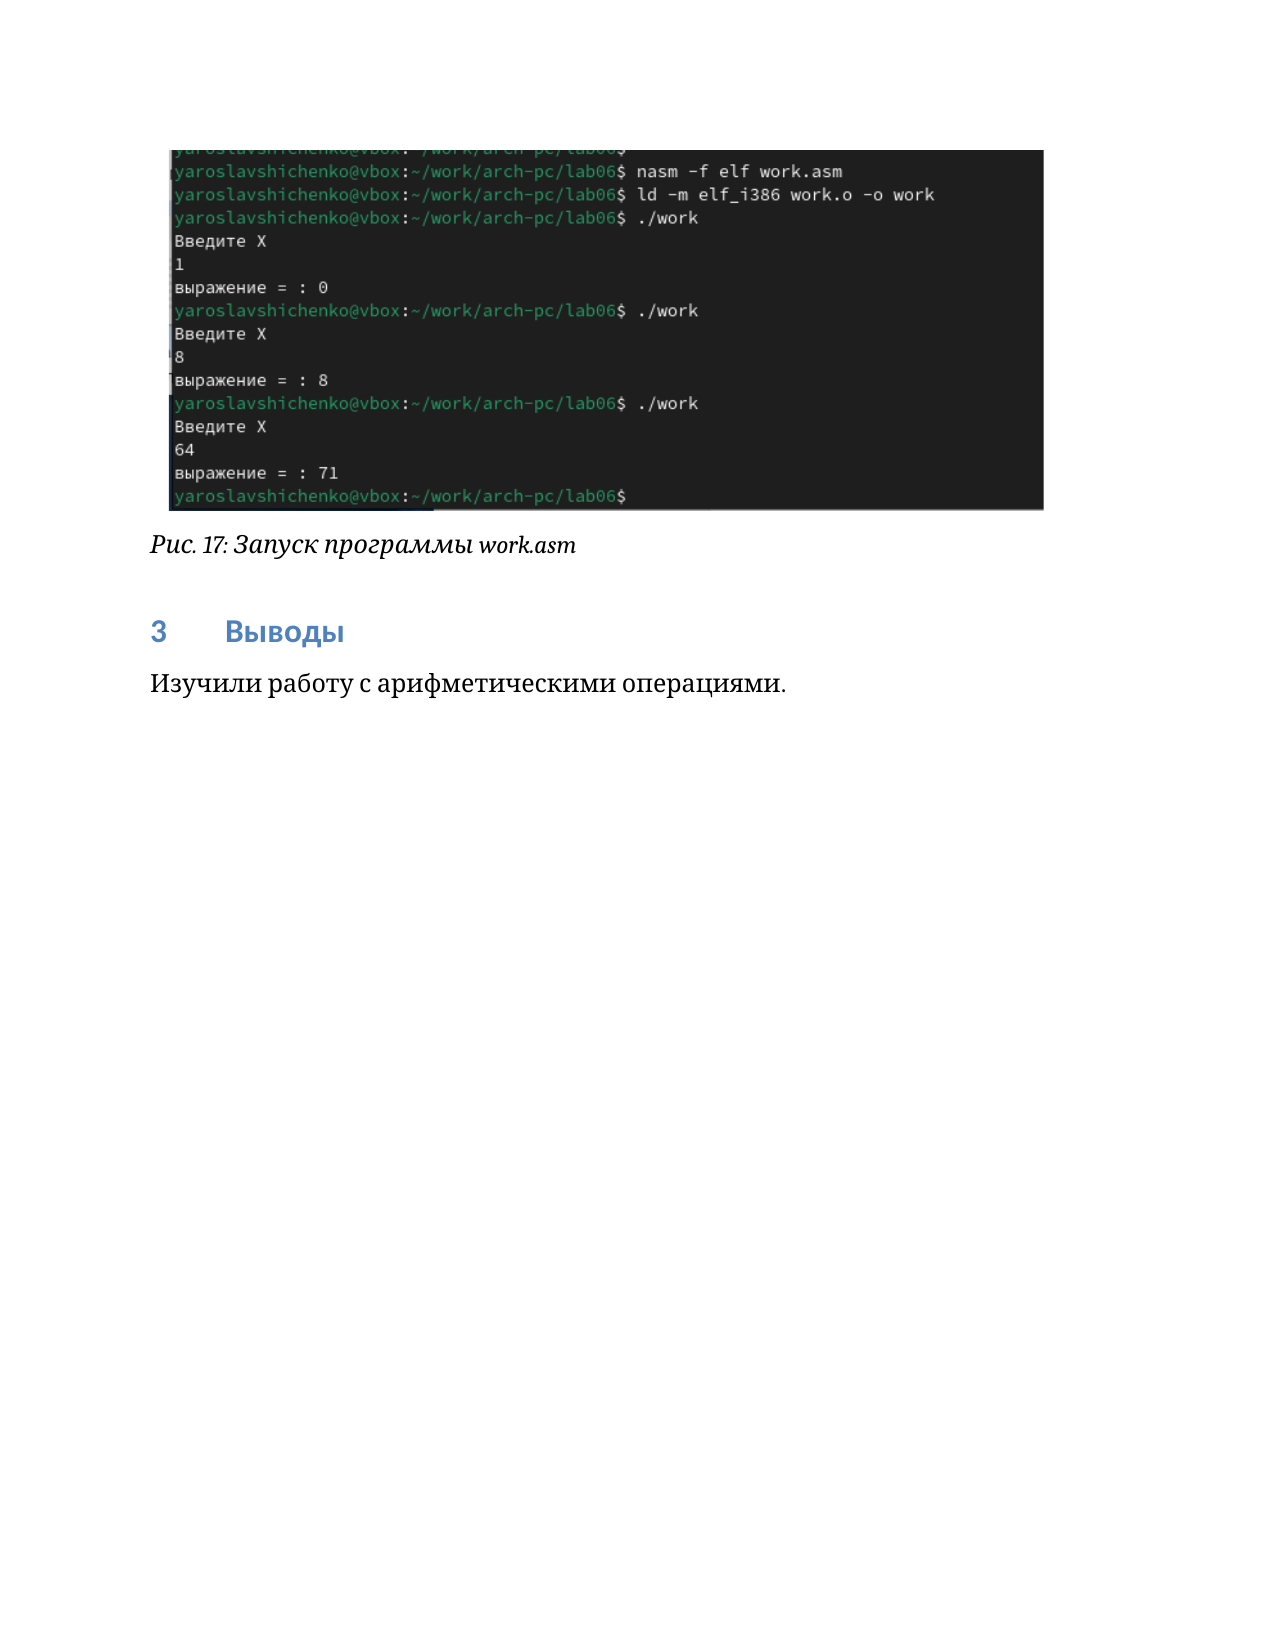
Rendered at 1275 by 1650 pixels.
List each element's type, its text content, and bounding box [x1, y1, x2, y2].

subtitle 3 Выводы [150, 610, 1125, 651]
picture [168, 150, 1044, 511]
text Рис. 17: Запуск программы work.asm [150, 531, 1125, 560]
text Изучили работу с арифметическими операциями. [150, 669, 1125, 698]
